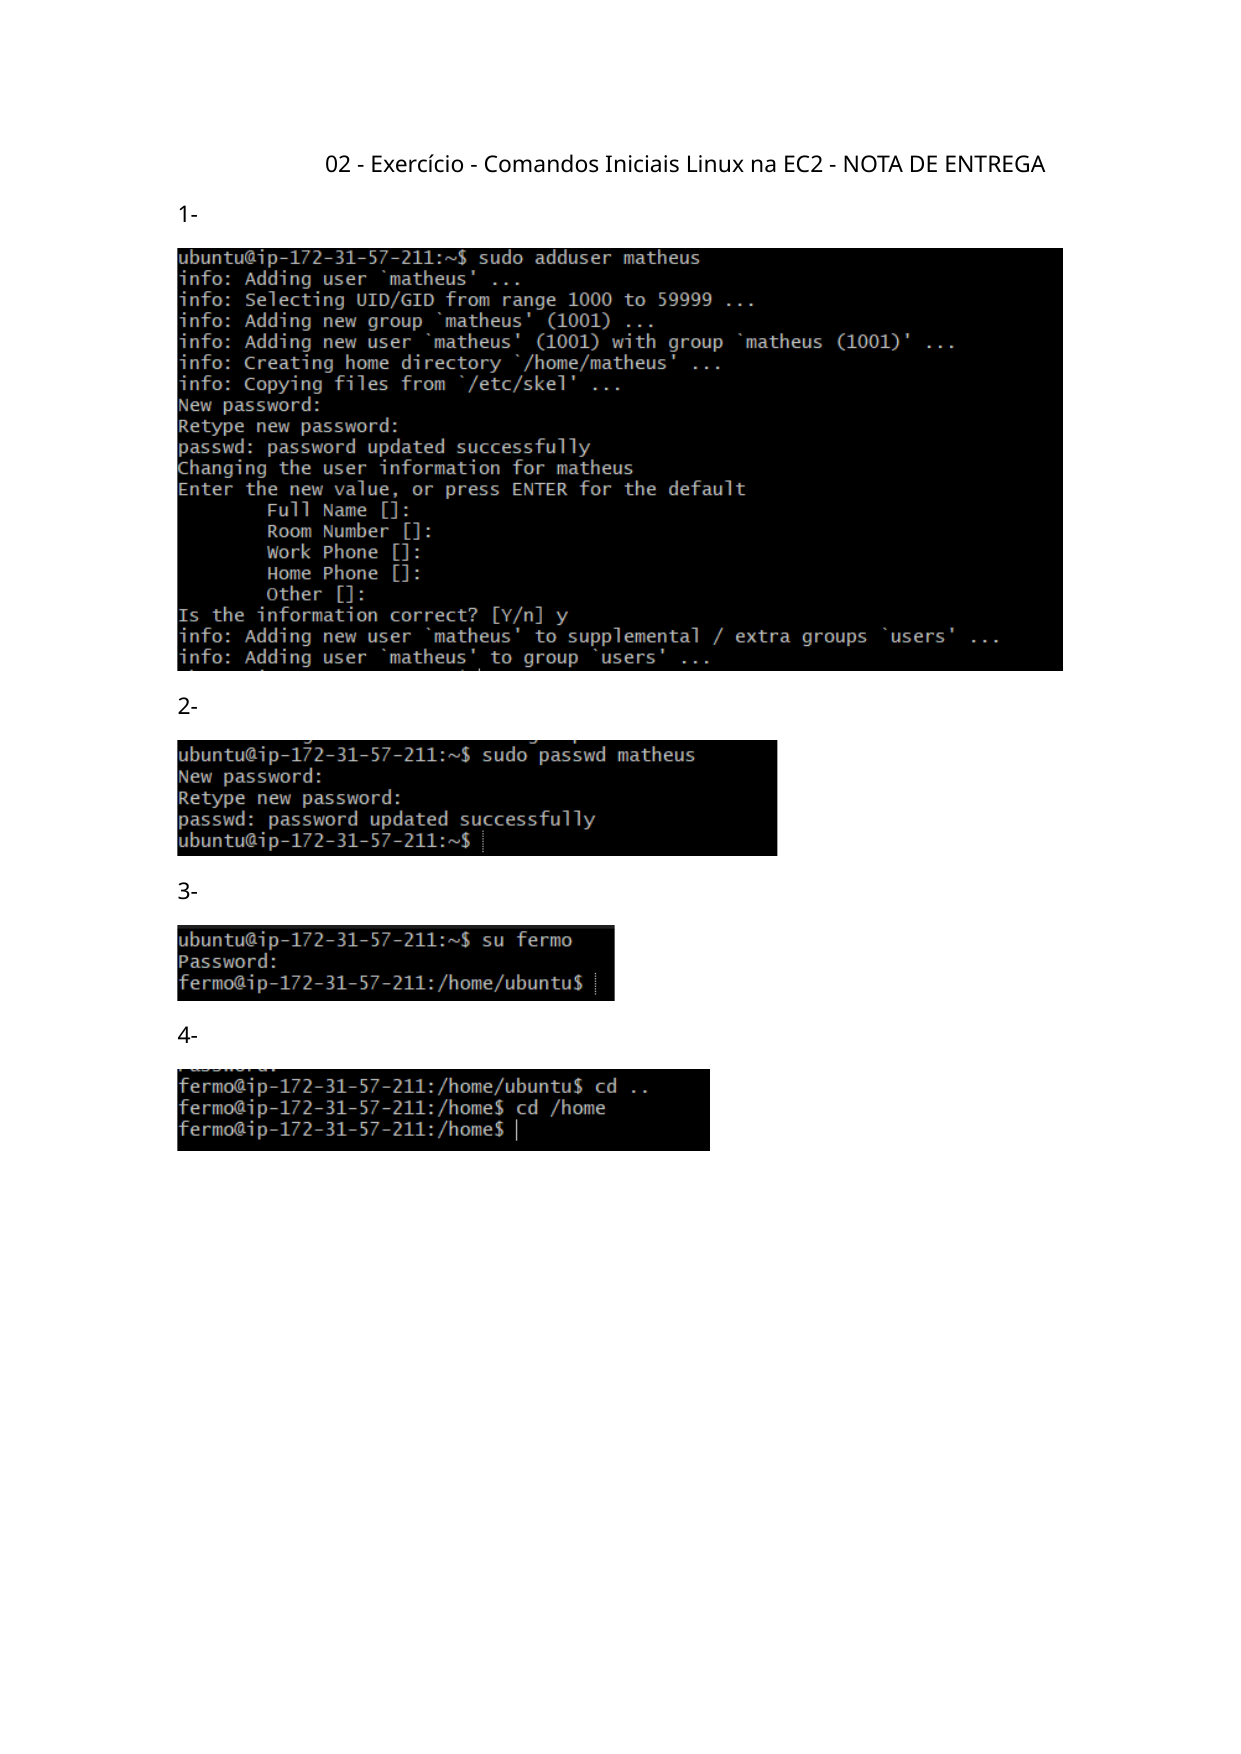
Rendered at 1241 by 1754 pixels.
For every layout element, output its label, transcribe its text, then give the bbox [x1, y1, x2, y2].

picture [177, 248, 1063, 671]
text 4- [177, 1019, 1063, 1051]
picture [177, 925, 615, 1001]
text 2- [177, 690, 1063, 721]
text 02 - Exercício - Comandos Iniciais Linux na EC2 - NOTA DE ENTREGA [325, 148, 1063, 179]
picture [177, 1069, 710, 1151]
picture [177, 740, 778, 856]
text 3- [177, 875, 1063, 906]
text 1- [177, 198, 1063, 229]
